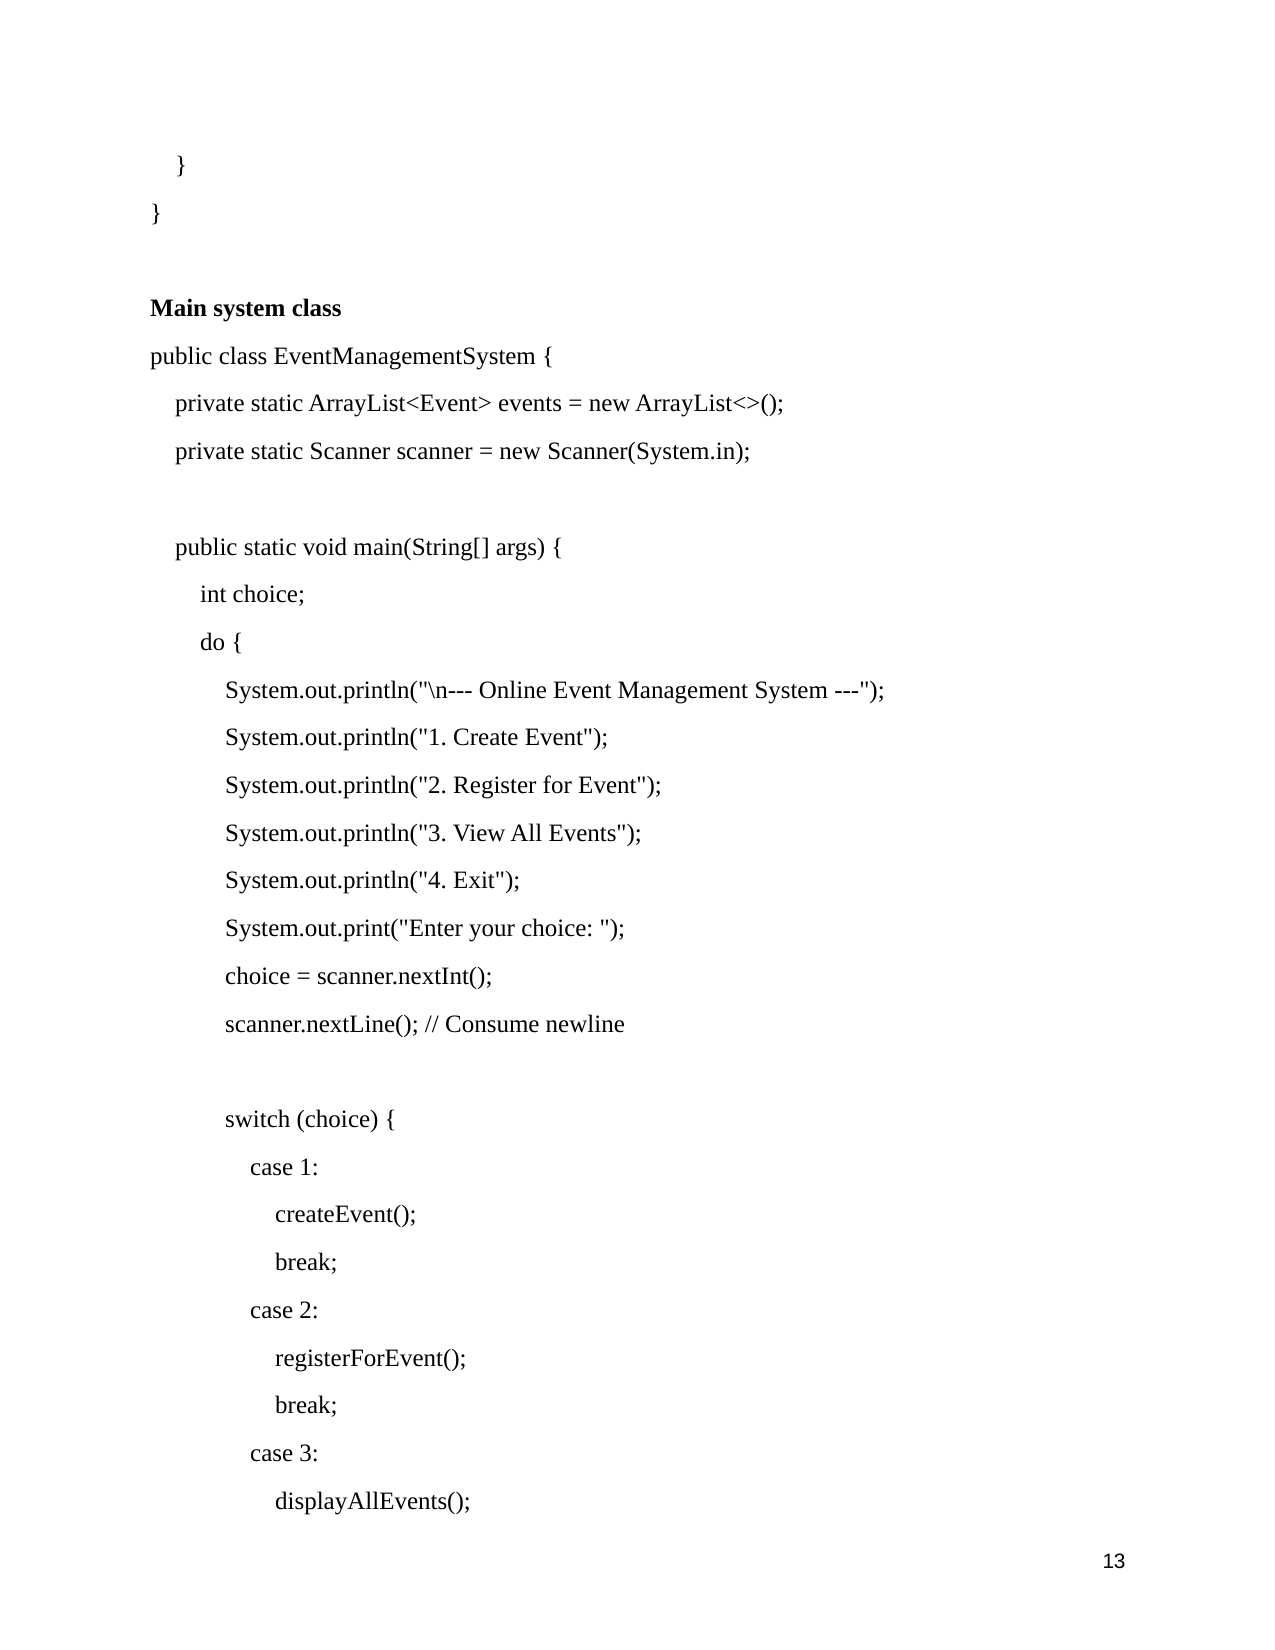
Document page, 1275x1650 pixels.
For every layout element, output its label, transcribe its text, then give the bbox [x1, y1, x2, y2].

text } [150, 198, 1132, 226]
text public static void main(String[] args) { [150, 532, 1132, 560]
text System.out.println("\n--- Online Event Management System ---"); [150, 675, 1132, 703]
text public class EventManagementSystem { [150, 341, 1132, 369]
text displayAllEvents(); [150, 1486, 1132, 1514]
text break; [150, 1247, 1132, 1276]
text case 1: [150, 1152, 1132, 1181]
text choice = scanner.nextInt(); [150, 961, 1132, 990]
text System.out.println("2. Register for Event"); [150, 770, 1132, 799]
text int choice; [150, 579, 1132, 608]
text private static Scanner scanner = new Scanner(System.in); [150, 436, 1132, 465]
text System.out.print("Enter your choice: "); [150, 913, 1132, 942]
text registerForEvent(); [150, 1343, 1132, 1371]
text do { [150, 627, 1132, 656]
text case 2: [150, 1295, 1132, 1324]
text Main system class [150, 293, 1132, 322]
text switch (choice) { [150, 1104, 1132, 1133]
text } [150, 150, 1132, 179]
text System.out.println("3. View All Events"); [150, 818, 1132, 847]
text scanner.nextLine(); // Consume newline [150, 1009, 1132, 1037]
text System.out.println("4. Exit"); [150, 866, 1132, 894]
text break; [150, 1390, 1132, 1419]
text private static ArrayList<Event> events = new ArrayList<>(); [150, 388, 1132, 417]
text case 3: [150, 1438, 1132, 1467]
text System.out.println("1. Create Event"); [150, 722, 1132, 751]
text createEvent(); [150, 1199, 1132, 1228]
